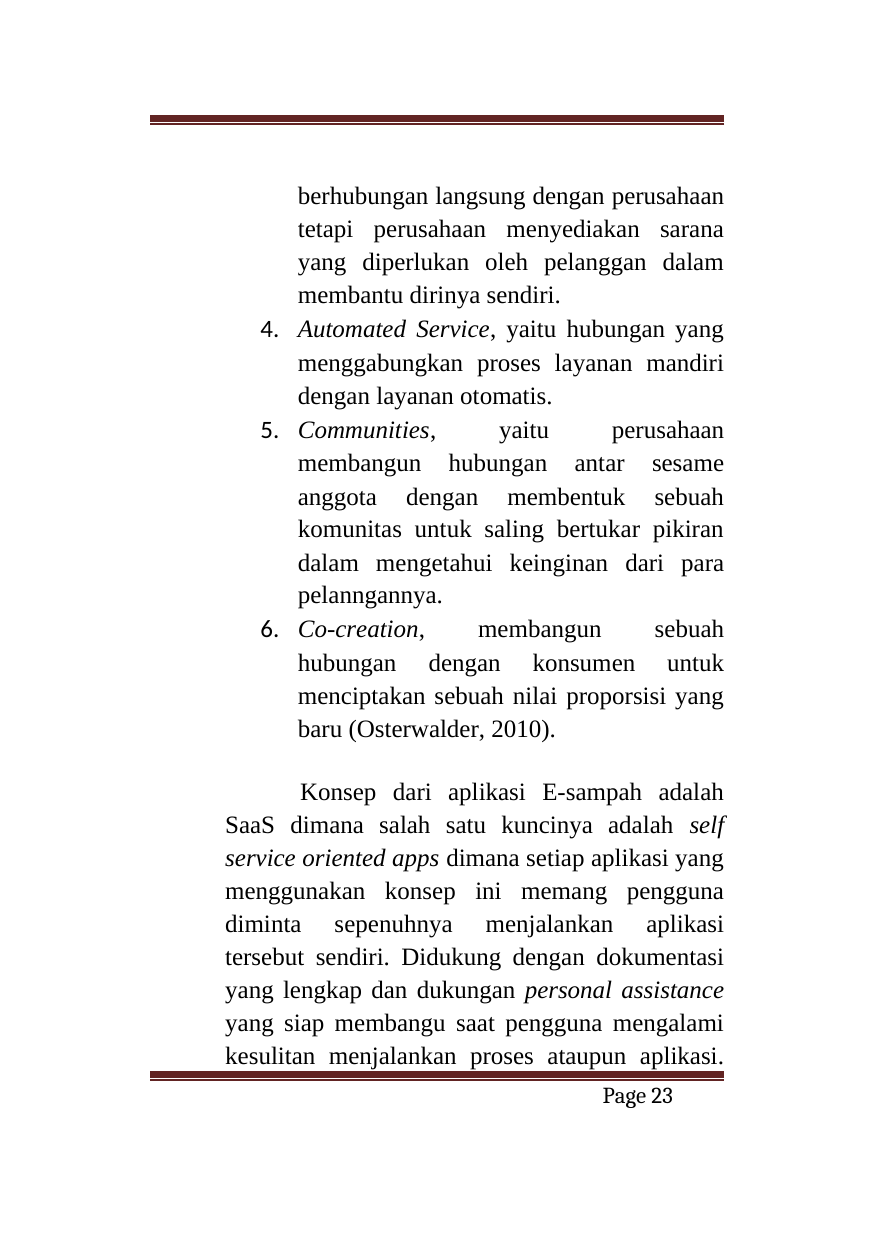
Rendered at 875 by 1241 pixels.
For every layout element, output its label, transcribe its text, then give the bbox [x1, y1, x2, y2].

list Automated Service, yaitu hubungan yang menggabungkan proses layanan mandiri dengan layanan otomatis. [260, 313, 724, 409]
list Co-creation, membangun sebuah hubungan dengan konsumen untuk menciptakan sebuah nilai proporsisi yang baru (Osterwalder, 2010). [260, 614, 724, 743]
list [260, 181, 724, 309]
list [225, 777, 724, 1069]
list Communities, yaitu perusahaan membangun hubungan antar sesame anggota dengan membentuk sebuah komunitas untuk saling bertukar pikiran dalam mengetahui keinginan dari para pelanngannya. [260, 414, 724, 609]
